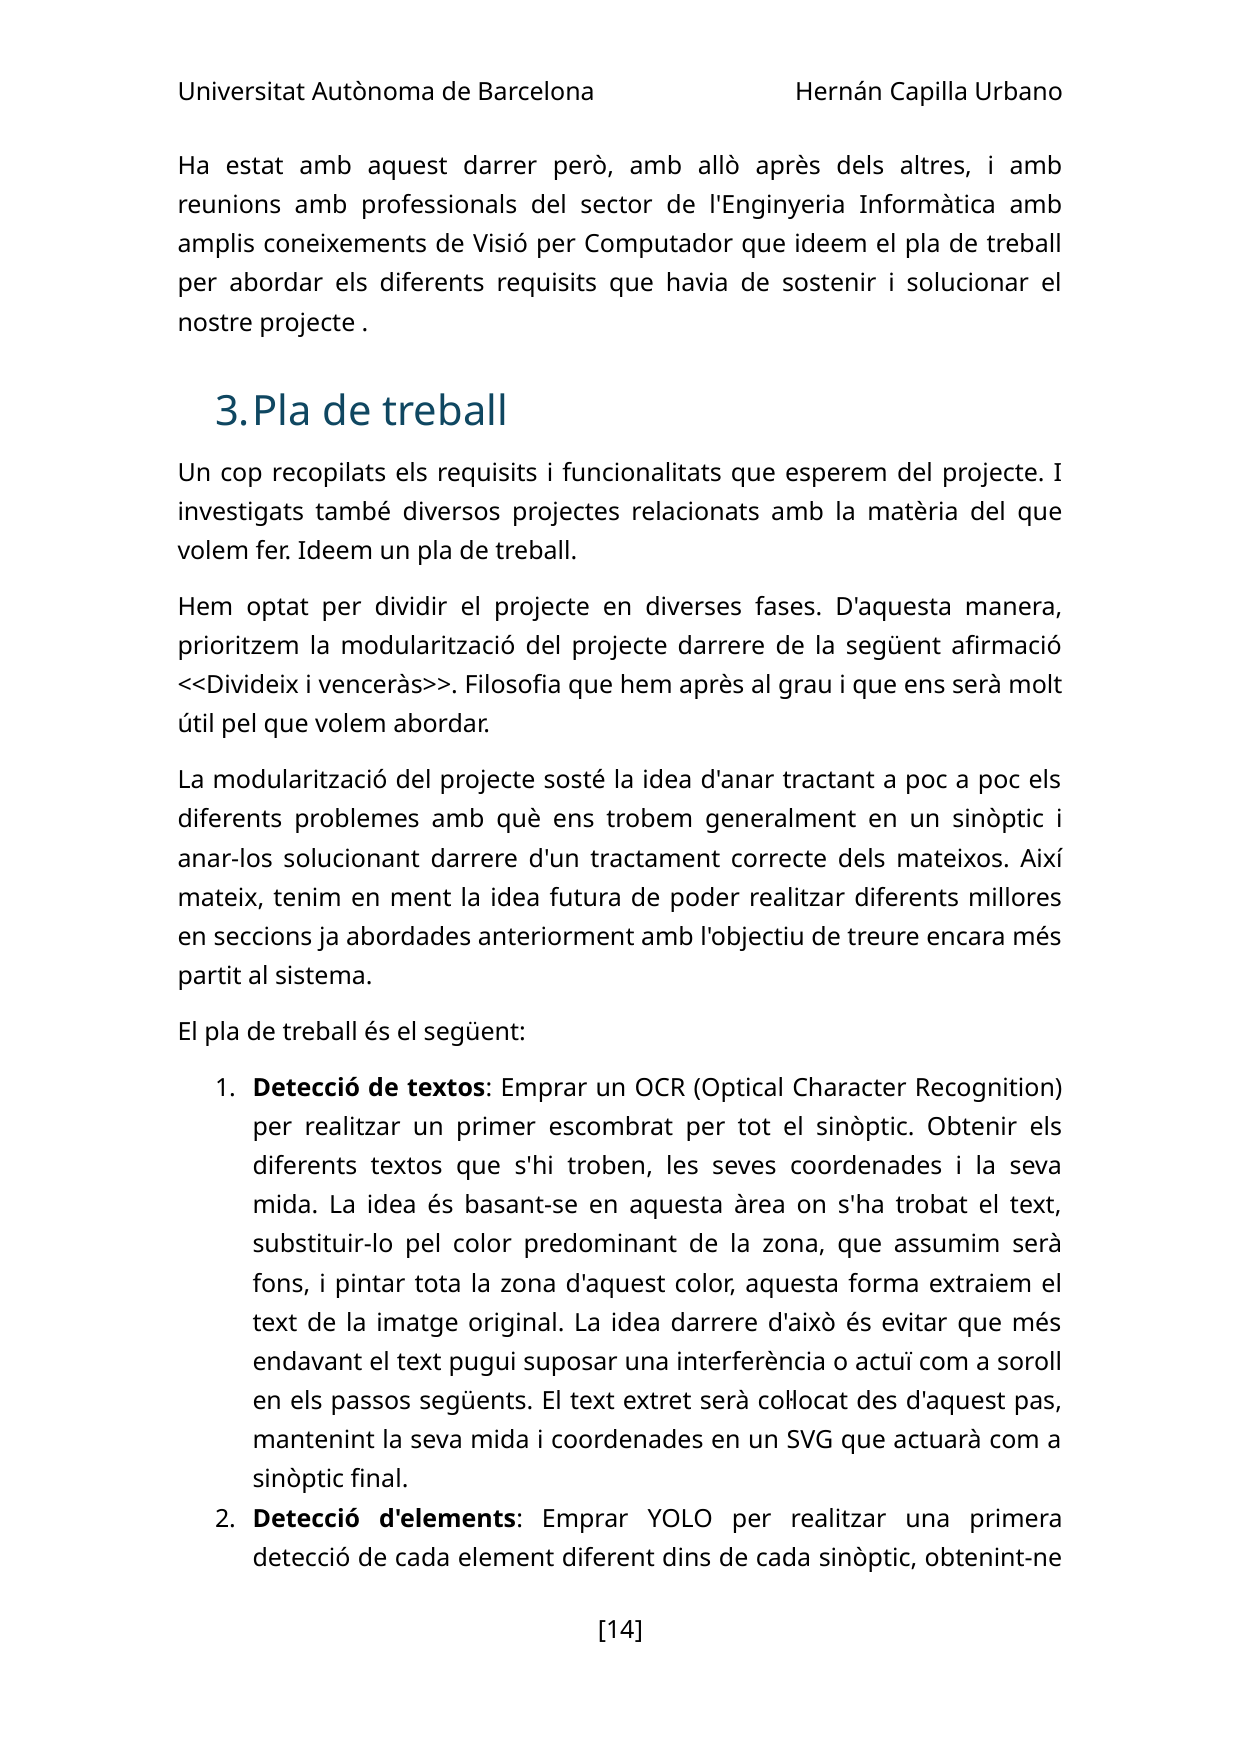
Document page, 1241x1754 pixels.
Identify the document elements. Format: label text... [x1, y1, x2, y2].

text Ha estat amb aquest darrer però, amb allò après dels altres, i amb reunions amb professionals del sector de l'Enginyeria Informàtica amb amplis coneixements de Visió per Computador que ideem el pla de treball per abordar els diferents requisits que havia de sostenir i solucionar el nostre projecte . [177, 148, 1063, 338]
subtitle Pla de treball [215, 381, 1063, 438]
text El pla de treball és el següent: [177, 1014, 1063, 1048]
text Un cop recopilats els requisits i funcionalitats que esperem del projecte. I investigats també diversos projectes relacionats amb la matèria del que volem fer. Ideem un pla de treball. [177, 454, 1063, 567]
text Hem optat per dividir el projecte en diverses fases. D'aquesta manera, prioritzem la modularització del projecte darrere de la següent afirmació <<Divideix i venceràs>>. Filosofia que hem après al grau i que ens serà molt útil pel que volem abordar. [177, 589, 1063, 740]
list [215, 1500, 1063, 1573]
text La modularització del projecte sosté la idea d'anar tractant a poc a poc els diferents problemes amb què ens trobem generalment en un sinòptic i anar-los solucionant darrere d'un tractament correcte dels mateixos. Així mateix, tenim en ment la idea futura de poder realitzar diferents millores en seccions ja abordades anteriorment amb l'objectiu de treure encara més partit al sistema. [177, 762, 1063, 992]
list Detecció de textos: Emprar un OCR (Optical Character Recognition) per realitzar un primer escombrat per tot el sinòptic. Obtenir els diferents textos que s'hi troben, les seves coordenades i la seva mida. La idea és basant-se en aquesta àrea on s'ha trobat el text, substituir-lo pel color predominant de la zona, que assumim serà fons, i pintar tota la zona d'aquest color, aquesta forma extraiem el text de la imatge original. La idea darrere d'això és evitar que més endavant el text pugui suposar una interferència o actuï com a soroll en els passos següents. El text extret serà col·locat des d'aquest pas, mantenint la seva mida i coordenades en un SVG que actuarà com a sinòptic final. [215, 1069, 1063, 1495]
